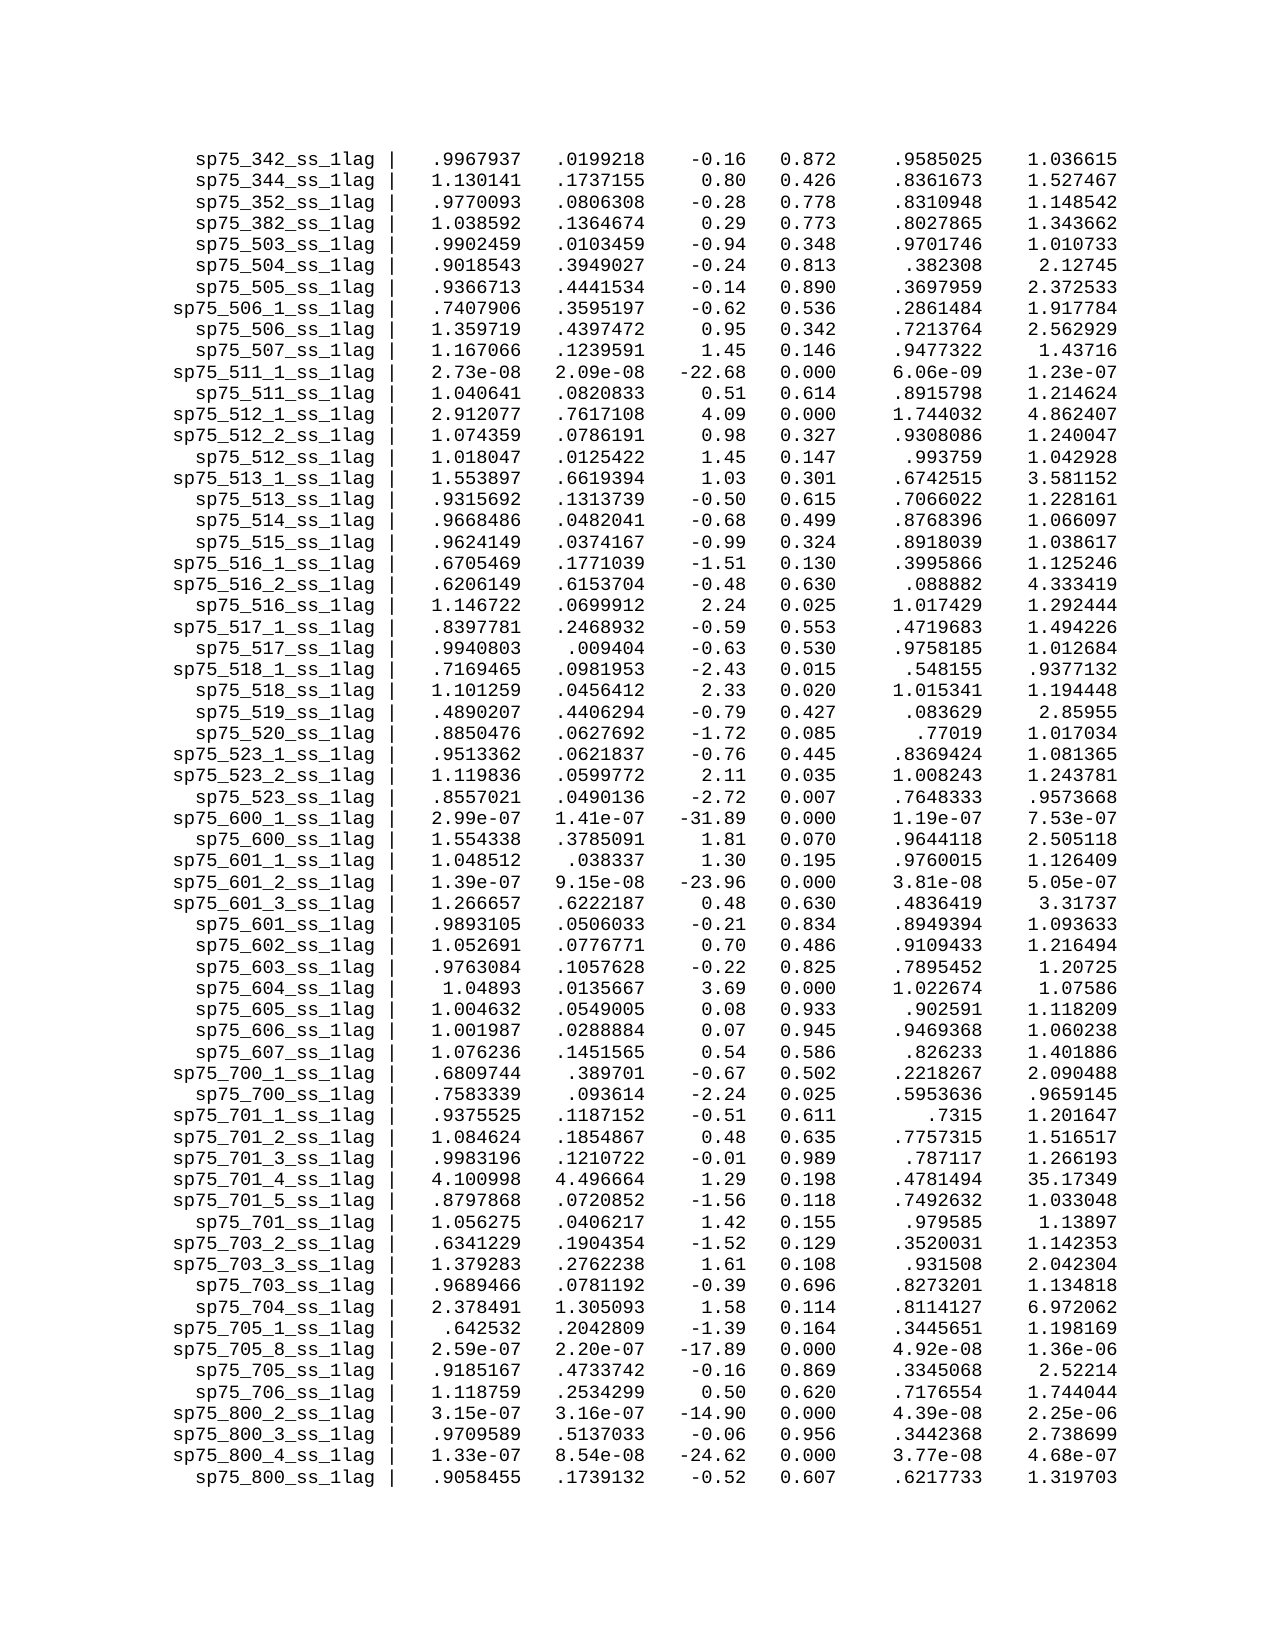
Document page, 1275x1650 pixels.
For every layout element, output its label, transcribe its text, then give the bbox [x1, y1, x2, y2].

text sp75_513_ss_1lag | .9315692 .1313739 -0.50 0.615 .7066022 1.228161 [150, 490, 1125, 511]
text sp75_704_ss_1lag | 2.378491 1.305093 1.58 0.114 .8114127 6.972062 [150, 1297, 1125, 1319]
text sp75_515_ss_1lag | .9624149 .0374167 -0.99 0.324 .8918039 1.038617 [150, 532, 1125, 554]
text sp75_705_8_ss_1lag | 2.59e-07 2.20e-07 -17.89 0.000 4.92e-08 1.36e-06 [150, 1340, 1125, 1361]
text sp75_800_4_ss_1lag | 1.33e-07 8.54e-08 -24.62 0.000 3.77e-08 4.68e-07 [150, 1446, 1125, 1467]
text sp75_800_2_ss_1lag | 3.15e-07 3.16e-07 -14.90 0.000 4.39e-08 2.25e-06 [150, 1404, 1125, 1425]
text sp75_513_1_ss_1lag | 1.553897 .6619394 1.03 0.301 .6742515 3.581152 [150, 469, 1125, 490]
text sp75_518_ss_1lag | 1.101259 .0456412 2.33 0.020 1.015341 1.194448 [150, 681, 1125, 702]
text sp75_603_ss_1lag | .9763084 .1057628 -0.22 0.825 .7895452 1.20725 [150, 957, 1125, 979]
text sp75_344_ss_1lag | 1.130141 .1737155 0.80 0.426 .8361673 1.527467 [150, 171, 1125, 192]
text sp75_604_ss_1lag | 1.04893 .0135667 3.69 0.000 1.022674 1.07586 [150, 979, 1125, 1000]
text sp75_800_3_ss_1lag | .9709589 .5137033 -0.06 0.956 .3442368 2.738699 [150, 1425, 1125, 1446]
text sp75_703_2_ss_1lag | .6341229 .1904354 -1.52 0.129 .3520031 1.142353 [150, 1234, 1125, 1255]
text sp75_523_1_ss_1lag | .9513362 .0621837 -0.76 0.445 .8369424 1.081365 [150, 745, 1125, 766]
text sp75_703_ss_1lag | .9689466 .0781192 -0.39 0.696 .8273201 1.134818 [150, 1276, 1125, 1297]
text sp75_503_ss_1lag | .9902459 .0103459 -0.94 0.348 .9701746 1.010733 [150, 235, 1125, 256]
text sp75_701_4_ss_1lag | 4.100998 4.496664 1.29 0.198 .4781494 35.17349 [150, 1170, 1125, 1191]
text sp75_523_ss_1lag | .8557021 .0490136 -2.72 0.007 .7648333 .9573668 [150, 787, 1125, 809]
text sp75_342_ss_1lag | .9967937 .0199218 -0.16 0.872 .9585025 1.036615 [150, 150, 1125, 171]
text sp75_701_2_ss_1lag | 1.084624 .1854867 0.48 0.635 .7757315 1.516517 [150, 1127, 1125, 1149]
text sp75_601_2_ss_1lag | 1.39e-07 9.15e-08 -23.96 0.000 3.81e-08 5.05e-07 [150, 872, 1125, 894]
text sp75_512_1_ss_1lag | 2.912077 .7617108 4.09 0.000 1.744032 4.862407 [150, 405, 1125, 426]
text sp75_505_ss_1lag | .9366713 .4441534 -0.14 0.890 .3697959 2.372533 [150, 277, 1125, 299]
text sp75_602_ss_1lag | 1.052691 .0776771 0.70 0.486 .9109433 1.216494 [150, 936, 1125, 957]
text sp75_507_ss_1lag | 1.167066 .1239591 1.45 0.146 .9477322 1.43716 [150, 341, 1125, 362]
text sp75_800_ss_1lag | .9058455 .1739132 -0.52 0.607 .6217733 1.319703 [150, 1467, 1125, 1489]
text sp75_706_ss_1lag | 1.118759 .2534299 0.50 0.620 .7176554 1.744044 [150, 1382, 1125, 1404]
text sp75_705_ss_1lag | .9185167 .4733742 -0.16 0.869 .3345068 2.52214 [150, 1361, 1125, 1382]
text sp75_601_1_ss_1lag | 1.048512 .038337 1.30 0.195 .9760015 1.126409 [150, 851, 1125, 872]
text sp75_352_ss_1lag | .9770093 .0806308 -0.28 0.778 .8310948 1.148542 [150, 192, 1125, 214]
text sp75_514_ss_1lag | .9668486 .0482041 -0.68 0.499 .8768396 1.066097 [150, 511, 1125, 532]
text sp75_701_5_ss_1lag | .8797868 .0720852 -1.56 0.118 .7492632 1.033048 [150, 1191, 1125, 1212]
text sp75_703_3_ss_1lag | 1.379283 .2762238 1.61 0.108 .931508 2.042304 [150, 1255, 1125, 1276]
text sp75_605_ss_1lag | 1.004632 .0549005 0.08 0.933 .902591 1.118209 [150, 1000, 1125, 1021]
text sp75_516_2_ss_1lag | .6206149 .6153704 -0.48 0.630 .088882 4.333419 [150, 575, 1125, 596]
text sp75_519_ss_1lag | .4890207 .4406294 -0.79 0.427 .083629 2.85955 [150, 702, 1125, 724]
text sp75_606_ss_1lag | 1.001987 .0288884 0.07 0.945 .9469368 1.060238 [150, 1021, 1125, 1042]
text sp75_511_1_ss_1lag | 2.73e-08 2.09e-08 -22.68 0.000 6.06e-09 1.23e-07 [150, 362, 1125, 384]
text sp75_700_ss_1lag | .7583339 .093614 -2.24 0.025 .5953636 .9659145 [150, 1085, 1125, 1106]
text sp75_705_1_ss_1lag | .642532 .2042809 -1.39 0.164 .3445651 1.198169 [150, 1319, 1125, 1340]
text sp75_518_1_ss_1lag | .7169465 .0981953 -2.43 0.015 .548155 .9377132 [150, 660, 1125, 681]
text sp75_700_1_ss_1lag | .6809744 .389701 -0.67 0.502 .2218267 2.090488 [150, 1064, 1125, 1085]
text sp75_601_ss_1lag | .9893105 .0506033 -0.21 0.834 .8949394 1.093633 [150, 915, 1125, 936]
text sp75_701_3_ss_1lag | .9983196 .1210722 -0.01 0.989 .787117 1.266193 [150, 1149, 1125, 1170]
text sp75_506_ss_1lag | 1.359719 .4397472 0.95 0.342 .7213764 2.562929 [150, 320, 1125, 341]
text sp75_600_ss_1lag | 1.554338 .3785091 1.81 0.070 .9644118 2.505118 [150, 830, 1125, 851]
text sp75_512_ss_1lag | 1.018047 .0125422 1.45 0.147 .993759 1.042928 [150, 447, 1125, 469]
text sp75_511_ss_1lag | 1.040641 .0820833 0.51 0.614 .8915798 1.214624 [150, 384, 1125, 405]
text sp75_701_1_ss_1lag | .9375525 .1187152 -0.51 0.611 .7315 1.201647 [150, 1106, 1125, 1127]
text sp75_600_1_ss_1lag | 2.99e-07 1.41e-07 -31.89 0.000 1.19e-07 7.53e-07 [150, 809, 1125, 830]
text sp75_701_ss_1lag | 1.056275 .0406217 1.42 0.155 .979585 1.13897 [150, 1212, 1125, 1234]
text sp75_520_ss_1lag | .8850476 .0627692 -1.72 0.085 .77019 1.017034 [150, 724, 1125, 745]
text sp75_506_1_ss_1lag | .7407906 .3595197 -0.62 0.536 .2861484 1.917784 [150, 299, 1125, 320]
text sp75_504_ss_1lag | .9018543 .3949027 -0.24 0.813 .382308 2.12745 [150, 256, 1125, 277]
text sp75_516_ss_1lag | 1.146722 .0699912 2.24 0.025 1.017429 1.292444 [150, 596, 1125, 617]
text sp75_517_ss_1lag | .9940803 .009404 -0.63 0.530 .9758185 1.012684 [150, 639, 1125, 660]
text sp75_523_2_ss_1lag | 1.119836 .0599772 2.11 0.035 1.008243 1.243781 [150, 766, 1125, 787]
text sp75_382_ss_1lag | 1.038592 .1364674 0.29 0.773 .8027865 1.343662 [150, 214, 1125, 235]
text sp75_516_1_ss_1lag | .6705469 .1771039 -1.51 0.130 .3995866 1.125246 [150, 554, 1125, 575]
text sp75_607_ss_1lag | 1.076236 .1451565 0.54 0.586 .826233 1.401886 [150, 1042, 1125, 1064]
text sp75_517_1_ss_1lag | .8397781 .2468932 -0.59 0.553 .4719683 1.494226 [150, 617, 1125, 639]
text sp75_512_2_ss_1lag | 1.074359 .0786191 0.98 0.327 .9308086 1.240047 [150, 426, 1125, 447]
text sp75_601_3_ss_1lag | 1.266657 .6222187 0.48 0.630 .4836419 3.31737 [150, 894, 1125, 915]
